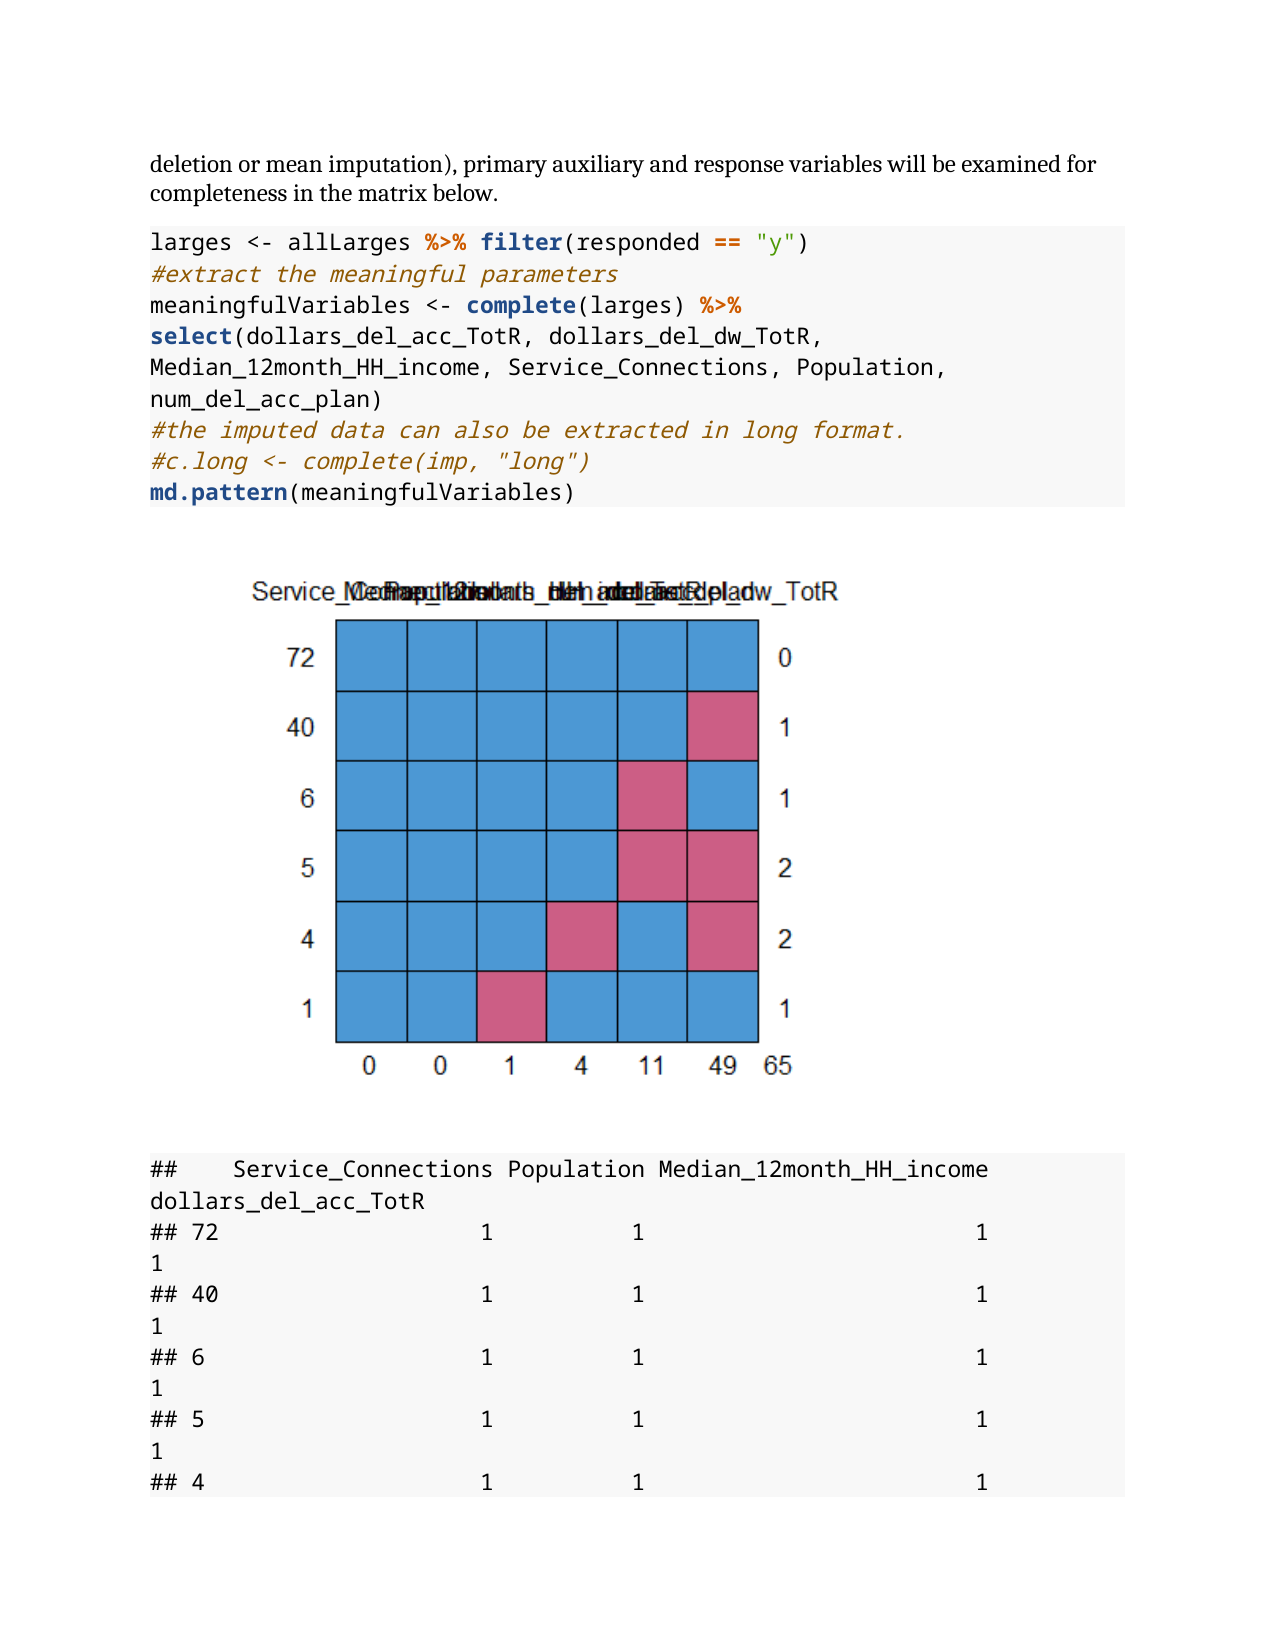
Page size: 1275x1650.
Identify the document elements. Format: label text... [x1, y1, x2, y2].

text larges <- allLarges %>% filter(responded == "y") #extract the meaningful parameters meaningfulVariables <- complete(larges) %>% select(dollars_del_acc_TotR, dollars_del_dw_TotR, Median_12month_HH_income, Service_Connections, Population, num_del_acc_plan) #the imputed data can also be extracted in long format. #c.long <- complete(imp, "long") md.pattern(meaningfulVariables) [150, 226, 1125, 507]
picture [168, 528, 927, 1135]
